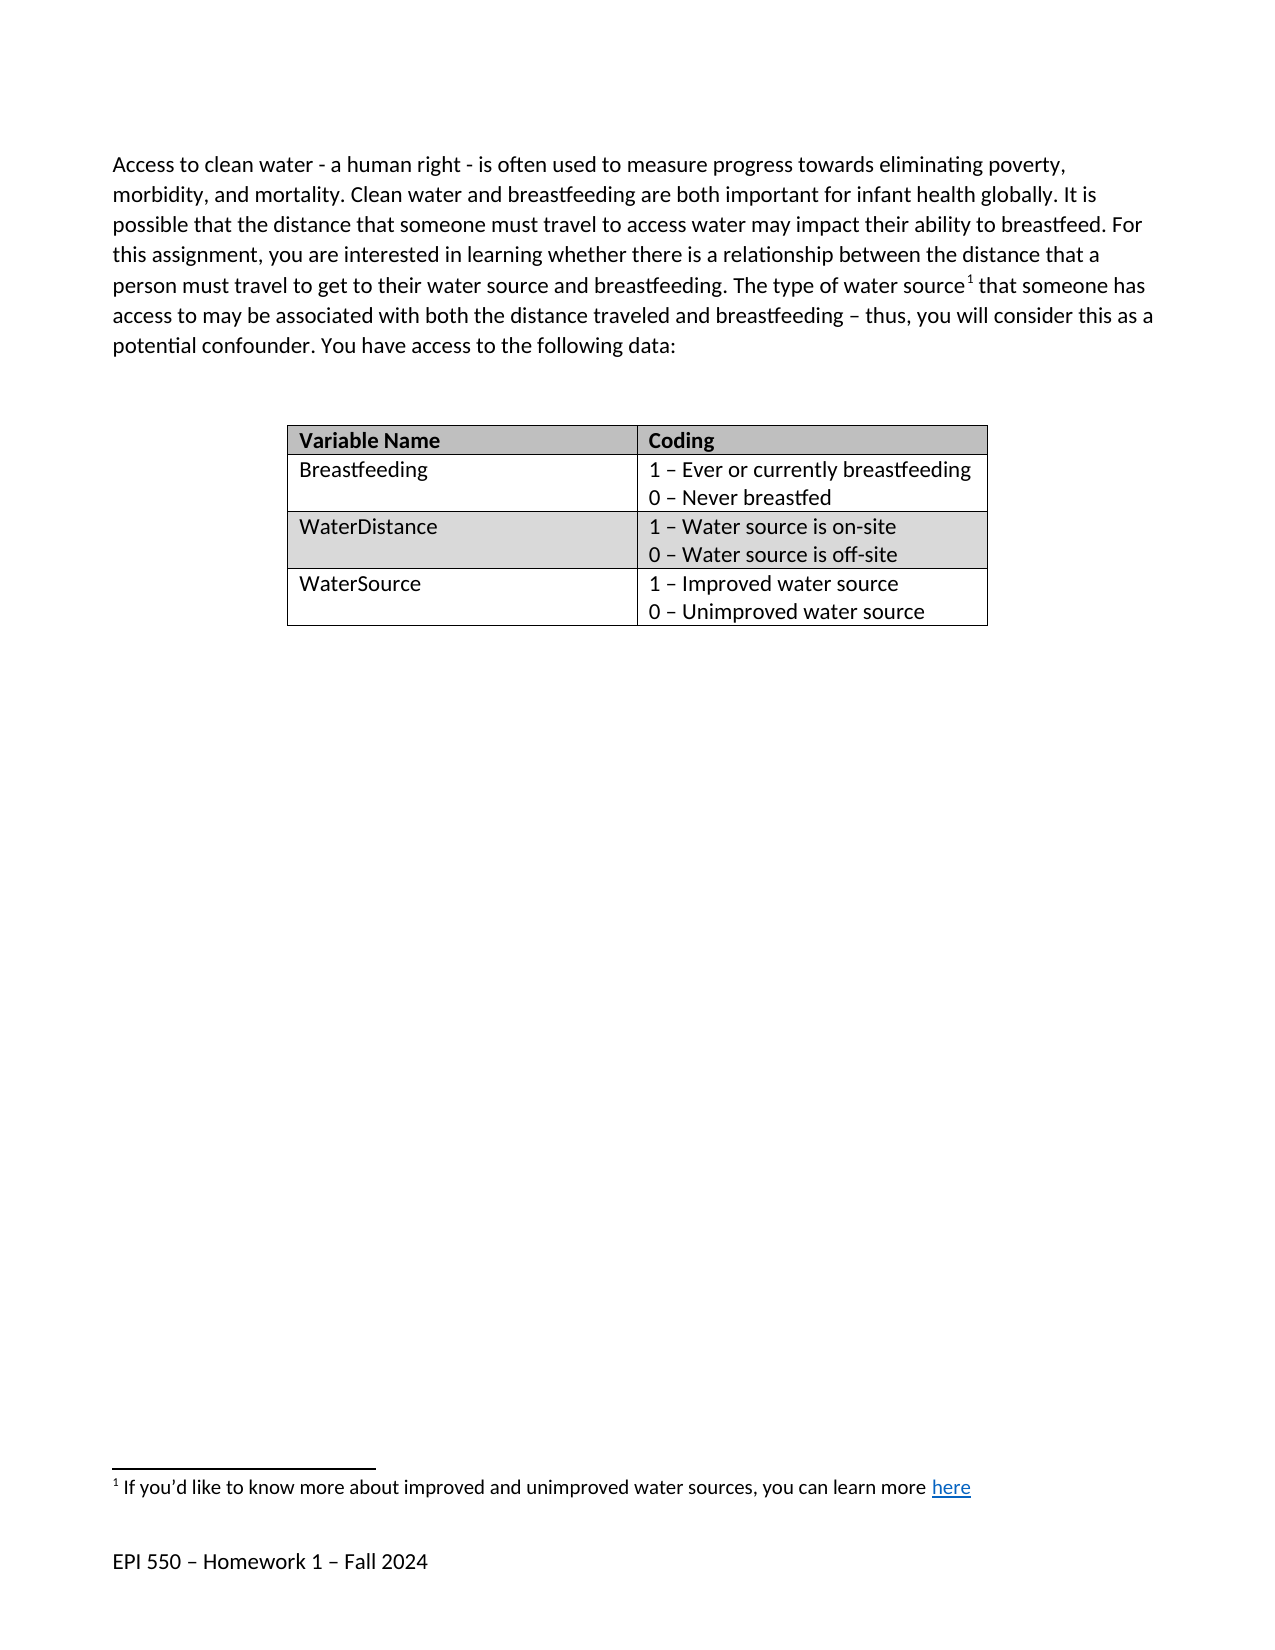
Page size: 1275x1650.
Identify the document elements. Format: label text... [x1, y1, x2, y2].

table_cell WaterDistance [288, 512, 637, 568]
table_header Variable Name [288, 426, 637, 454]
table_header Coding [638, 426, 987, 454]
table_cell 1 – Ever or currently breastfeeding 0 – Never breastfed [638, 455, 987, 511]
text Access to clean water - a human right - is often used to measure progress towards eliminating poverty, morbidity, and mortality. Clean water and breastfeeding are both important for infant health globally. It is possible that the distance that someone must travel to access water may impact their ability to breastfeed. For this assignment, you are interested in learning whether there is a relationship between the distance that a person must travel to get to their water source and breastfeeding. The type of water source that someone has access to may be associated with both the distance traveled and breastfeeding – thus, you will consider this as a potential confounder. You have access to the following data: [112, 150, 1162, 359]
table_cell 1 – Improved water source 0 – Unimproved water source [638, 569, 987, 625]
table_cell Breastfeeding [288, 455, 637, 511]
table_cell WaterSource [288, 569, 637, 625]
table_cell 1 – Water source is on-site 0 – Water source is off-site [638, 512, 987, 568]
